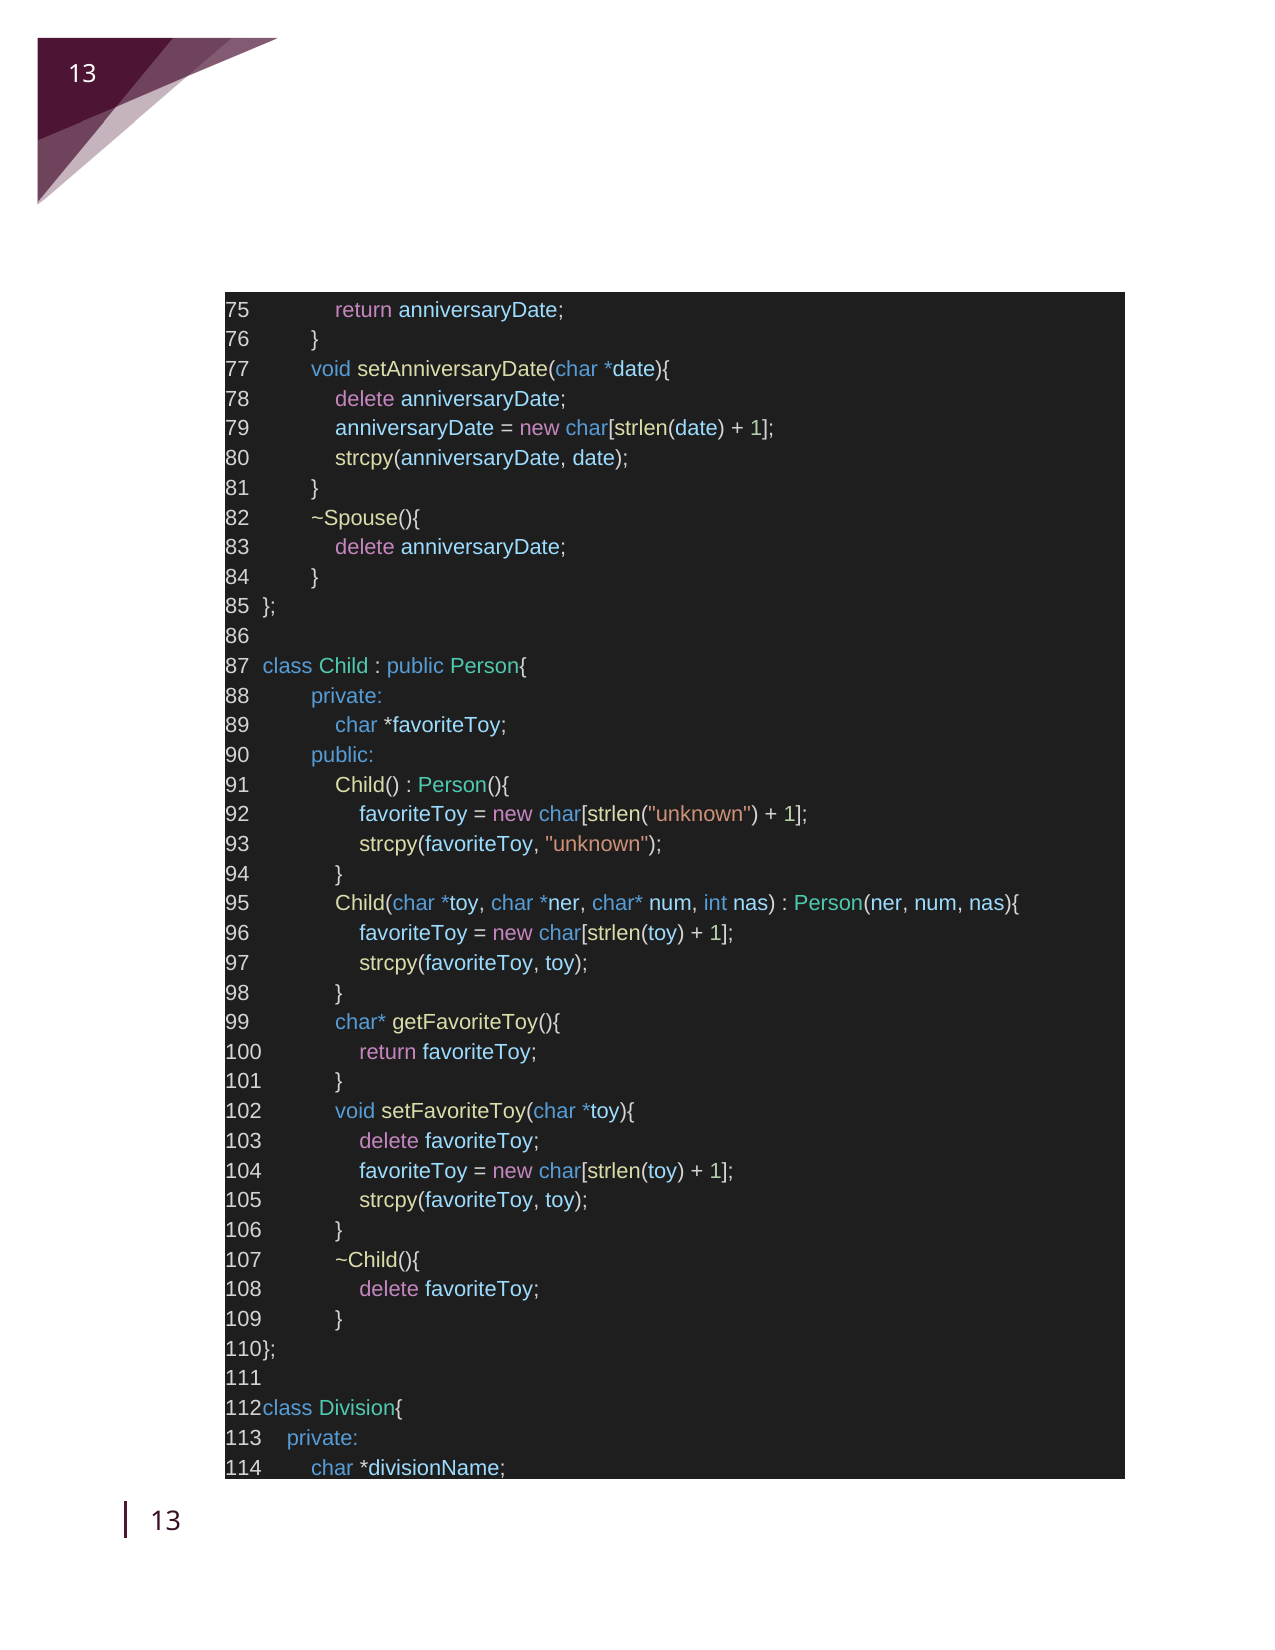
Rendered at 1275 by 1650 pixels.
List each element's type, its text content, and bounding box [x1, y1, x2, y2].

picture [37, 37, 279, 206]
list return anniversaryDate; [225, 292, 1125, 322]
list strcpy(anniversaryDate, date); [225, 441, 1125, 470]
list public: [225, 737, 1125, 767]
list strcpy(favoriteToy, "unknown"); [225, 826, 1125, 856]
list class Division{ [225, 1391, 1125, 1420]
list delete favoriteToy; [225, 1123, 1125, 1153]
list favoriteToy = new char[strlen(toy) + 1]; [225, 1153, 1125, 1183]
list } [225, 322, 1125, 351]
list delete anniversaryDate; [225, 381, 1125, 411]
list }; [225, 589, 1125, 619]
list } [225, 975, 1125, 1004]
list char *divisionName; [225, 1450, 1125, 1479]
list ~Spouse(){ [225, 500, 1125, 529]
list }; [225, 1331, 1125, 1361]
list void setAnniversaryDate(char *date){ [225, 351, 1125, 381]
list } [225, 559, 1125, 589]
list favoriteToy = new char[strlen("unknown") + 1]; [225, 797, 1125, 826]
list anniversaryDate = new char[strlen(date) + 1]; [225, 411, 1125, 441]
list private: [225, 1420, 1125, 1450]
list void setFavoriteToy(char *toy){ [225, 1094, 1125, 1123]
list } [225, 1301, 1125, 1331]
list delete favoriteToy; [225, 1272, 1125, 1301]
list } [225, 856, 1125, 886]
list return favoriteToy; [225, 1034, 1125, 1064]
list char* getFavoriteToy(){ [225, 1004, 1125, 1034]
list ~Child(){ [225, 1242, 1125, 1272]
list Child() : Person(){ [225, 767, 1125, 797]
list strcpy(favoriteToy, toy); [225, 945, 1125, 975]
list } [225, 1212, 1125, 1242]
list Child(char *toy, char *ner, char* num, int nas) : Person(ner, num, nas){ [225, 886, 1125, 916]
list class Child : public Person{ [225, 648, 1125, 678]
list favoriteToy = new char[strlen(toy) + 1]; [225, 916, 1125, 945]
list char *favoriteToy; [225, 708, 1125, 737]
list delete anniversaryDate; [225, 529, 1125, 559]
list strcpy(favoriteToy, toy); [225, 1183, 1125, 1212]
list } [225, 1064, 1125, 1094]
list private: [225, 678, 1125, 708]
list } [225, 470, 1125, 500]
